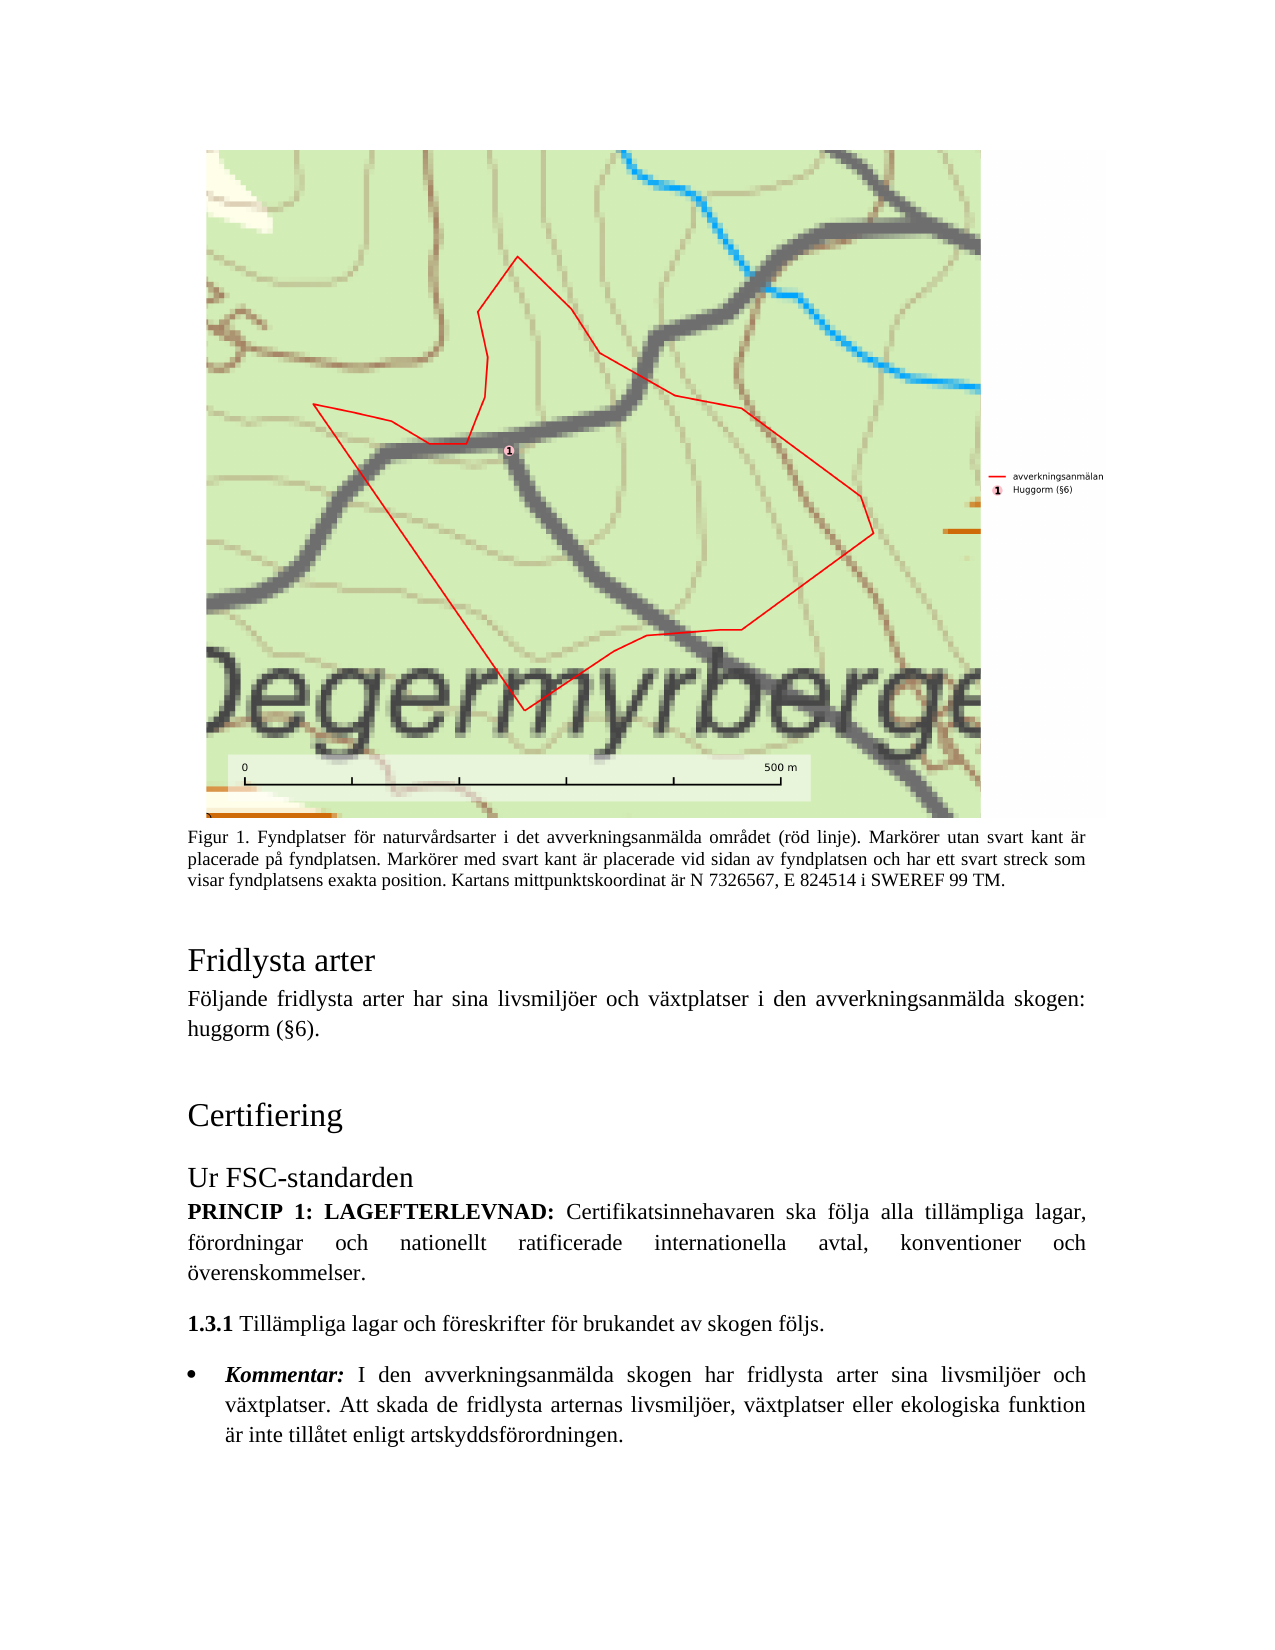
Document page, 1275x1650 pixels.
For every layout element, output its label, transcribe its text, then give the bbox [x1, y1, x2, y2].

text Följande fridlysta arter har sina livsmiljöer och växtplatser i den avverkningsanmälda skogen: huggorm (§6). [187, 984, 1087, 1041]
text Figur 1. Fyndplatser för naturvårdsarter i det avverkningsanmälda området (röd linje). Markörer utan svart kant är placerade på fyndplatsen. Markörer med svart kant är placerade vid sidan av fyndplatsen och har ett svart streck som visar fyndplatsens exakta position. Kartans mittpunktskoordinat är N 7326567, E 824514 i SWEREF 99 TM. [187, 826, 1087, 891]
subtitle Certifiering [187, 1095, 1087, 1133]
text 1.3.1 Tillämpliga lagar och föreskrifter för brukandet av skogen följs. [187, 1310, 1087, 1336]
subtitle Ur FSC-standarden [187, 1160, 1087, 1193]
picture [206, 150, 1107, 818]
list Kommentar: I den avverkningsanmälda skogen har fridlysta arter sina livsmiljöer och växtplatser. Att skada de fridlysta arternas livsmiljöer, växtplatser eller ekologiska funktion är inte tillåtet enligt artskyddsförordningen. [187, 1361, 1087, 1448]
subtitle Fridlysta arter [187, 941, 1087, 979]
text PRINCIP 1: LAGEFTERLEVNAD: Certifikatsinnehavaren ska följa alla tillämpliga lagar, förordningar och nationellt ratificerade internationella avtal, konventioner och överenskommelser. [187, 1198, 1087, 1285]
